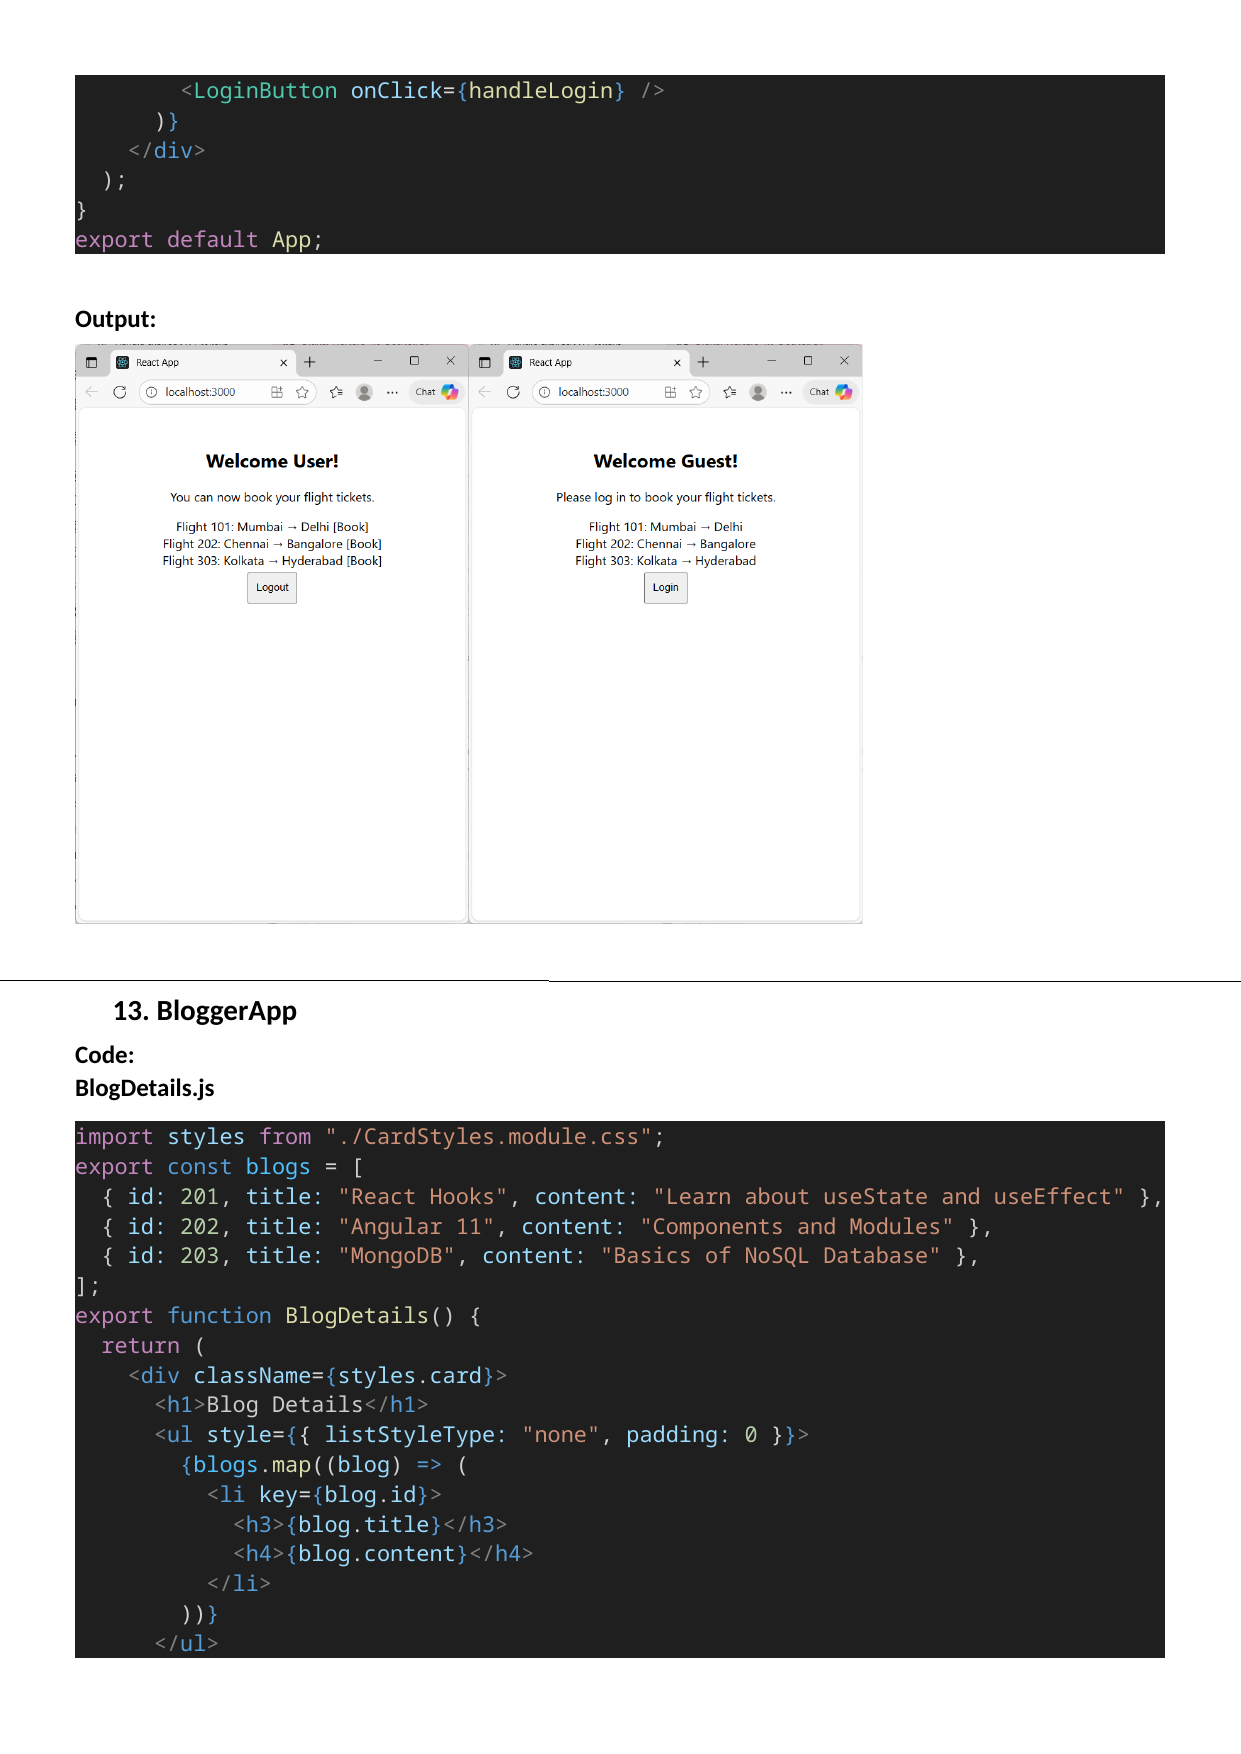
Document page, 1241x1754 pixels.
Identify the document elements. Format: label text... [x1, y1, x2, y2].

text <ul style={{ listStyleType: "none", padding: 0 }}> [75, 1419, 1165, 1449]
subtitle Code: [75, 1039, 1165, 1069]
text export default App; [75, 224, 1165, 254]
text BlogDetails.js [75, 1072, 1165, 1102]
text } [75, 194, 1165, 224]
text ]; [75, 1270, 1165, 1300]
subtitle BloggerApp [112, 992, 1165, 1028]
text {blogs.map((blog) => ( [75, 1449, 1165, 1479]
text { id: 203, title: "MongoDB", content: "Basics of NoSQL Database" }, [75, 1241, 1165, 1270]
text <div className={styles.card}> [75, 1360, 1165, 1389]
text <h1>Blog Details</h1> [75, 1389, 1165, 1419]
text <h4>{blog.content}</h4> [75, 1538, 1165, 1568]
text </li> [75, 1568, 1165, 1598]
text ))} [75, 1598, 1165, 1628]
picture [75, 344, 863, 924]
text </ul> [75, 1628, 1165, 1658]
text import styles from "./CardStyles.module.css"; [75, 1121, 1165, 1151]
text { id: 202, title: "Angular 11", content: "Components and Modules" }, [75, 1211, 1165, 1241]
text return ( [75, 1330, 1165, 1360]
text <LoginButton onClick={handleLogin} /> [75, 75, 1165, 105]
subtitle Output: [75, 303, 1165, 334]
text </div> [75, 134, 1165, 164]
text )} [75, 105, 1165, 134]
text export function BlogDetails() { [75, 1300, 1165, 1330]
text <li key={blog.id}> [75, 1479, 1165, 1509]
text export const blogs = [ [75, 1151, 1165, 1181]
text ); [75, 164, 1165, 194]
text <h3>{blog.title}</h3> [75, 1509, 1165, 1538]
text { id: 201, title: "React Hooks", content: "Learn about useState and useEffect" }, [75, 1181, 1165, 1211]
